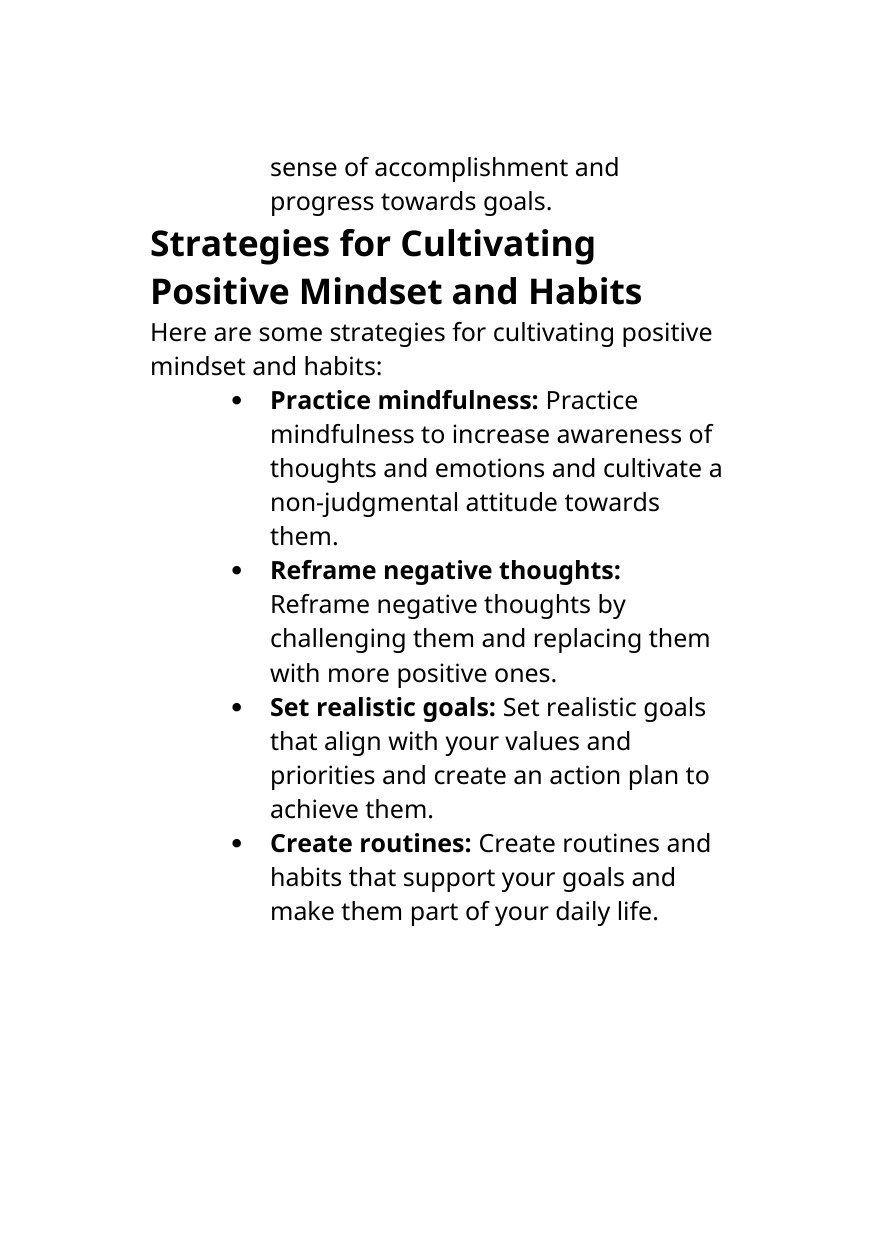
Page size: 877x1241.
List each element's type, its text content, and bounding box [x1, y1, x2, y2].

list Create routines: Create routines and habits that support your goals and make them part of your daily life. [232, 826, 727, 928]
list Practice mindfulness: Practice mindfulness to increase awareness of thoughts and emotions and cultivate a non-judgmental attitude towards them. [232, 383, 727, 553]
text Here are some strategies for cultivating positive mindset and habits: [150, 314, 727, 383]
list Reframe negative thoughts: Reframe negative thoughts by challenging them and replacing them with more positive ones. [232, 553, 727, 689]
list Set realistic goals: Set realistic goals that align with your values and priorities and create an action plan to achieve them. [232, 689, 727, 826]
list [232, 150, 727, 218]
subtitle Strategies for Cultivating Positive Mindset and Habits [150, 218, 727, 314]
